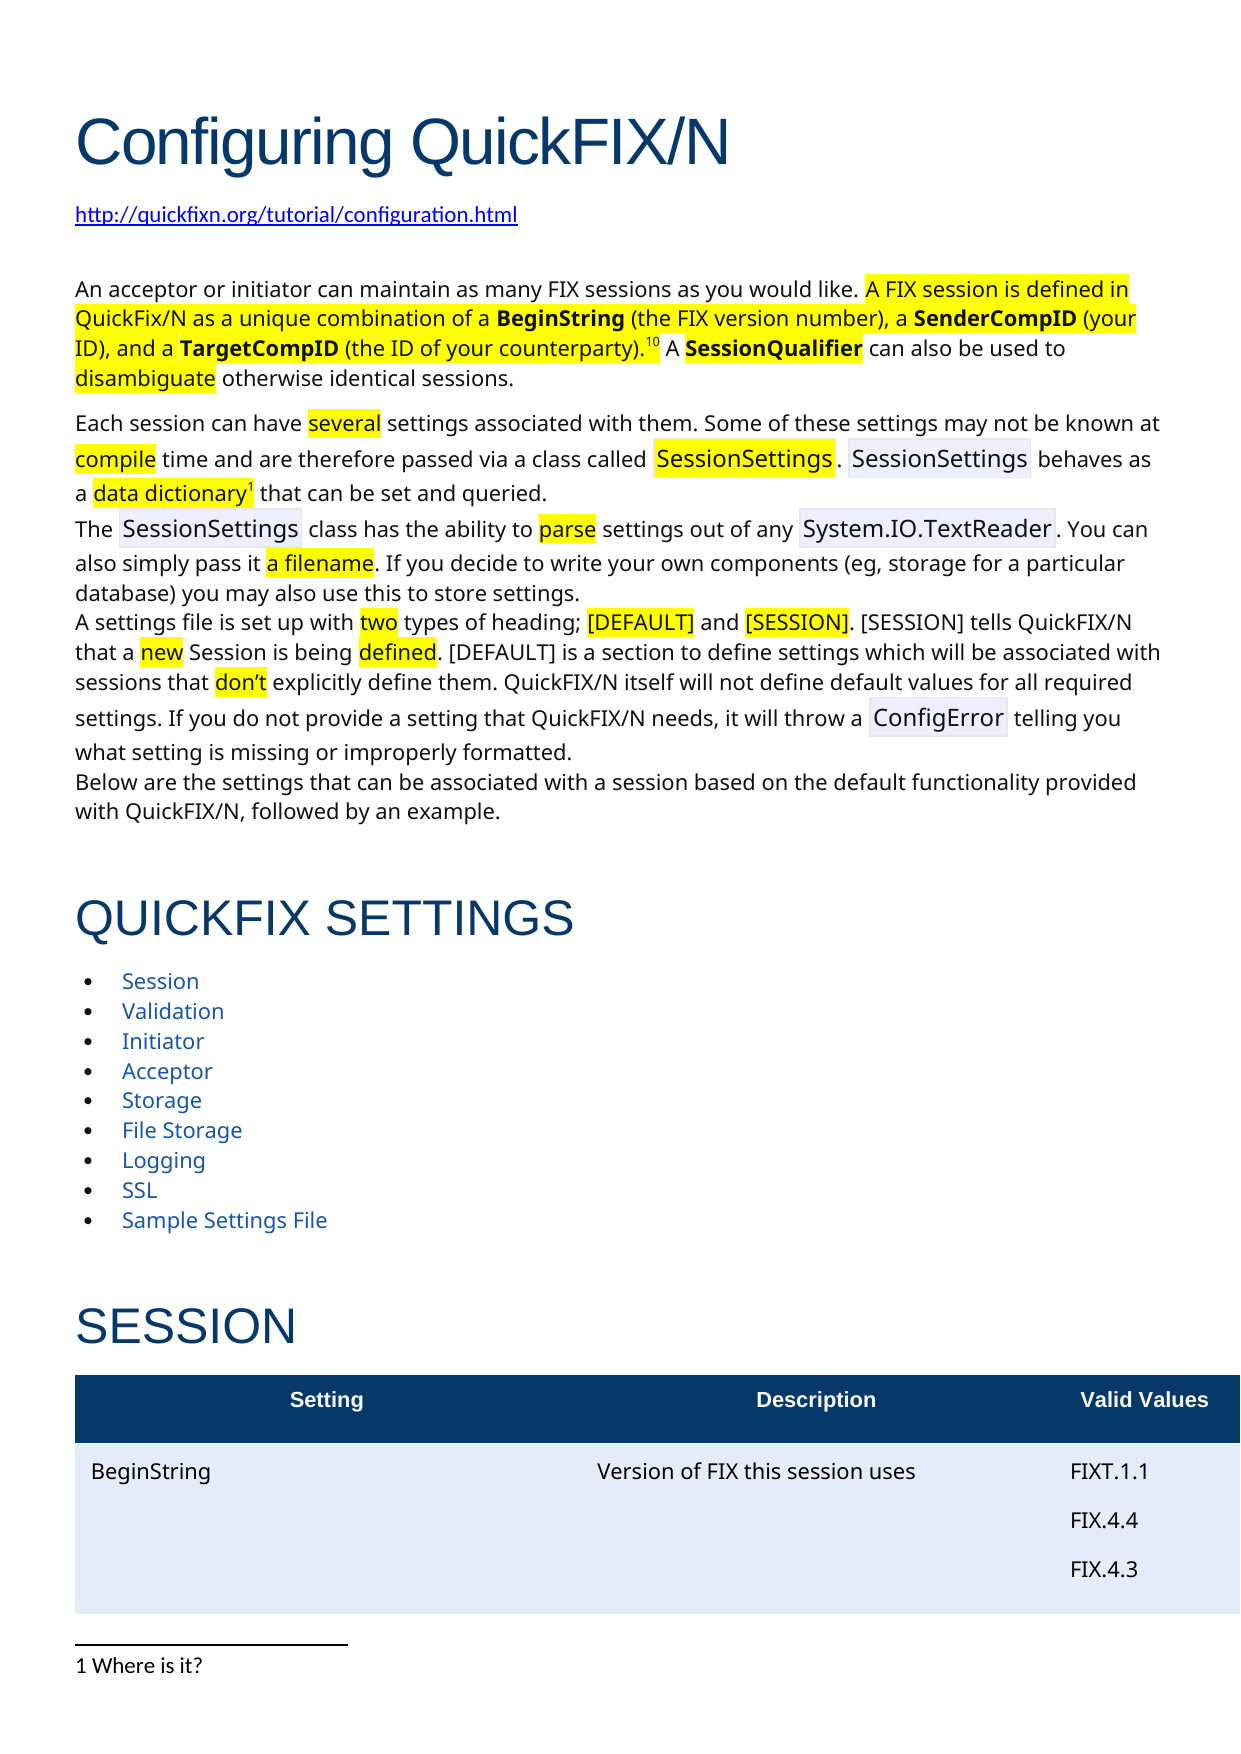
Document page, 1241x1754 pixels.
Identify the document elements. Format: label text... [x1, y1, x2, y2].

table_cell BeginString [75, 1444, 581, 1614]
text Below are the settings that can be associated with a session based on the default functionality provided with QuickFIX/N, followed by an example. [75, 766, 1165, 826]
table_header Valid Values [1054, 1375, 1238, 1443]
text The SessionSettings class has the ability to parse settings out of any System.IO.TextReader. You can also simply pass it a filename. If you decide to write your own components (eg, storage for a particular database) you may also use this to store settings. [75, 508, 1165, 607]
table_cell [1054, 1444, 1238, 1614]
list Acceptor [84, 1056, 1149, 1085]
text A settings file is set up with two types of heading; [DEFAULT] and [SESSION]. [SESSION] tells QuickFIX/N that a new Session is being defined. [DEFAULT] is a section to define settings which will be associated with sessions that don’t explicitly define them. QuickFIX/N itself will not define default values for all required settings. If you do not provide a setting that QuickFIX/N needs, it will throw a ConfigError telling you what setting is missing or improperly formatted. [75, 607, 1165, 766]
list SSL [84, 1175, 1149, 1204]
list Session [84, 966, 1149, 996]
list Initiator [84, 1026, 1149, 1056]
table_header Description [581, 1375, 1054, 1443]
list Storage [84, 1085, 1149, 1115]
list Validation [84, 996, 1149, 1026]
text Each session can have several settings associated with them. Some of these settings may not be known at compile time and are therefore passed via a class called SessionSettings. SessionSettings behaves as a data dictionary that can be set and queried. [75, 408, 1165, 508]
text http://quickfixn.org/tutorial/configuration.html [75, 200, 1165, 228]
text An acceptor or initiator can maintain as many FIX sessions as you would like. A FIX session is defined in QuickFix/N as a unique combination of a BeginString (the FIX version number), a SenderCompID (your ID), and a TargetCompID (the ID of your counterparty). A SessionQualifier can also be used to disambiguate otherwise identical sessions. [75, 274, 1165, 393]
list File Storage [84, 1115, 1149, 1145]
table_header Setting [75, 1375, 581, 1443]
subtitle QUICKFIX SETTINGS [75, 888, 1165, 946]
subtitle SESSION [75, 1297, 1165, 1354]
subtitle Configuring QuickFIX/N [75, 103, 1165, 178]
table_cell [581, 1444, 1054, 1614]
list Logging [84, 1145, 1149, 1175]
list Sample Settings File [84, 1204, 1149, 1234]
